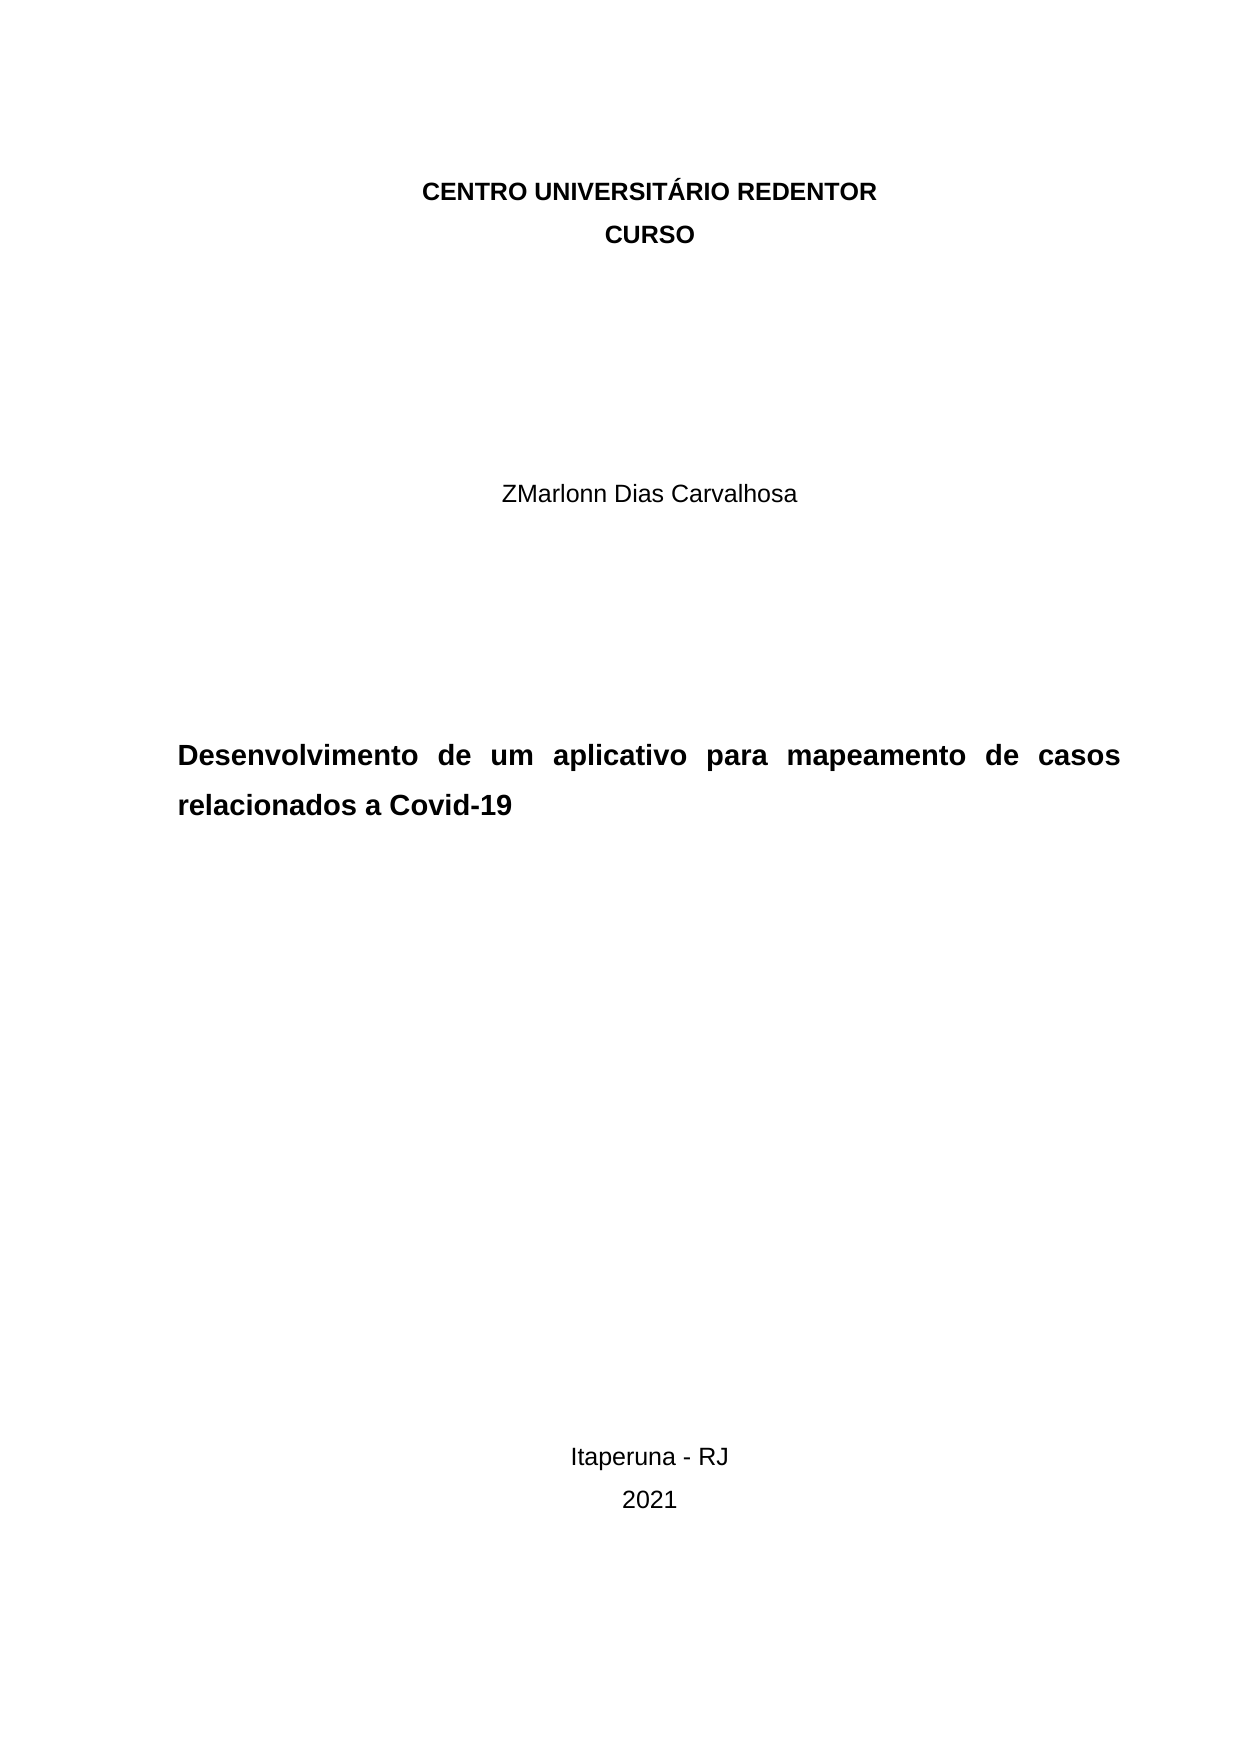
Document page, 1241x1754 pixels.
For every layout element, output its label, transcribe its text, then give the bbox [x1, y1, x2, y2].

text CENTRO UNIVERSITÁRIO REDENTOR [177, 177, 1122, 206]
text 2021 [177, 1485, 1122, 1514]
text Itaperuna - RJ [177, 1442, 1122, 1471]
text CURSO [177, 220, 1122, 249]
text ZMarlonn Dias Carvalhosa [177, 479, 1122, 508]
text Desenvolvimento de um aplicativo para mapeamento de casos relacionados a Covid-19 [177, 738, 1122, 822]
